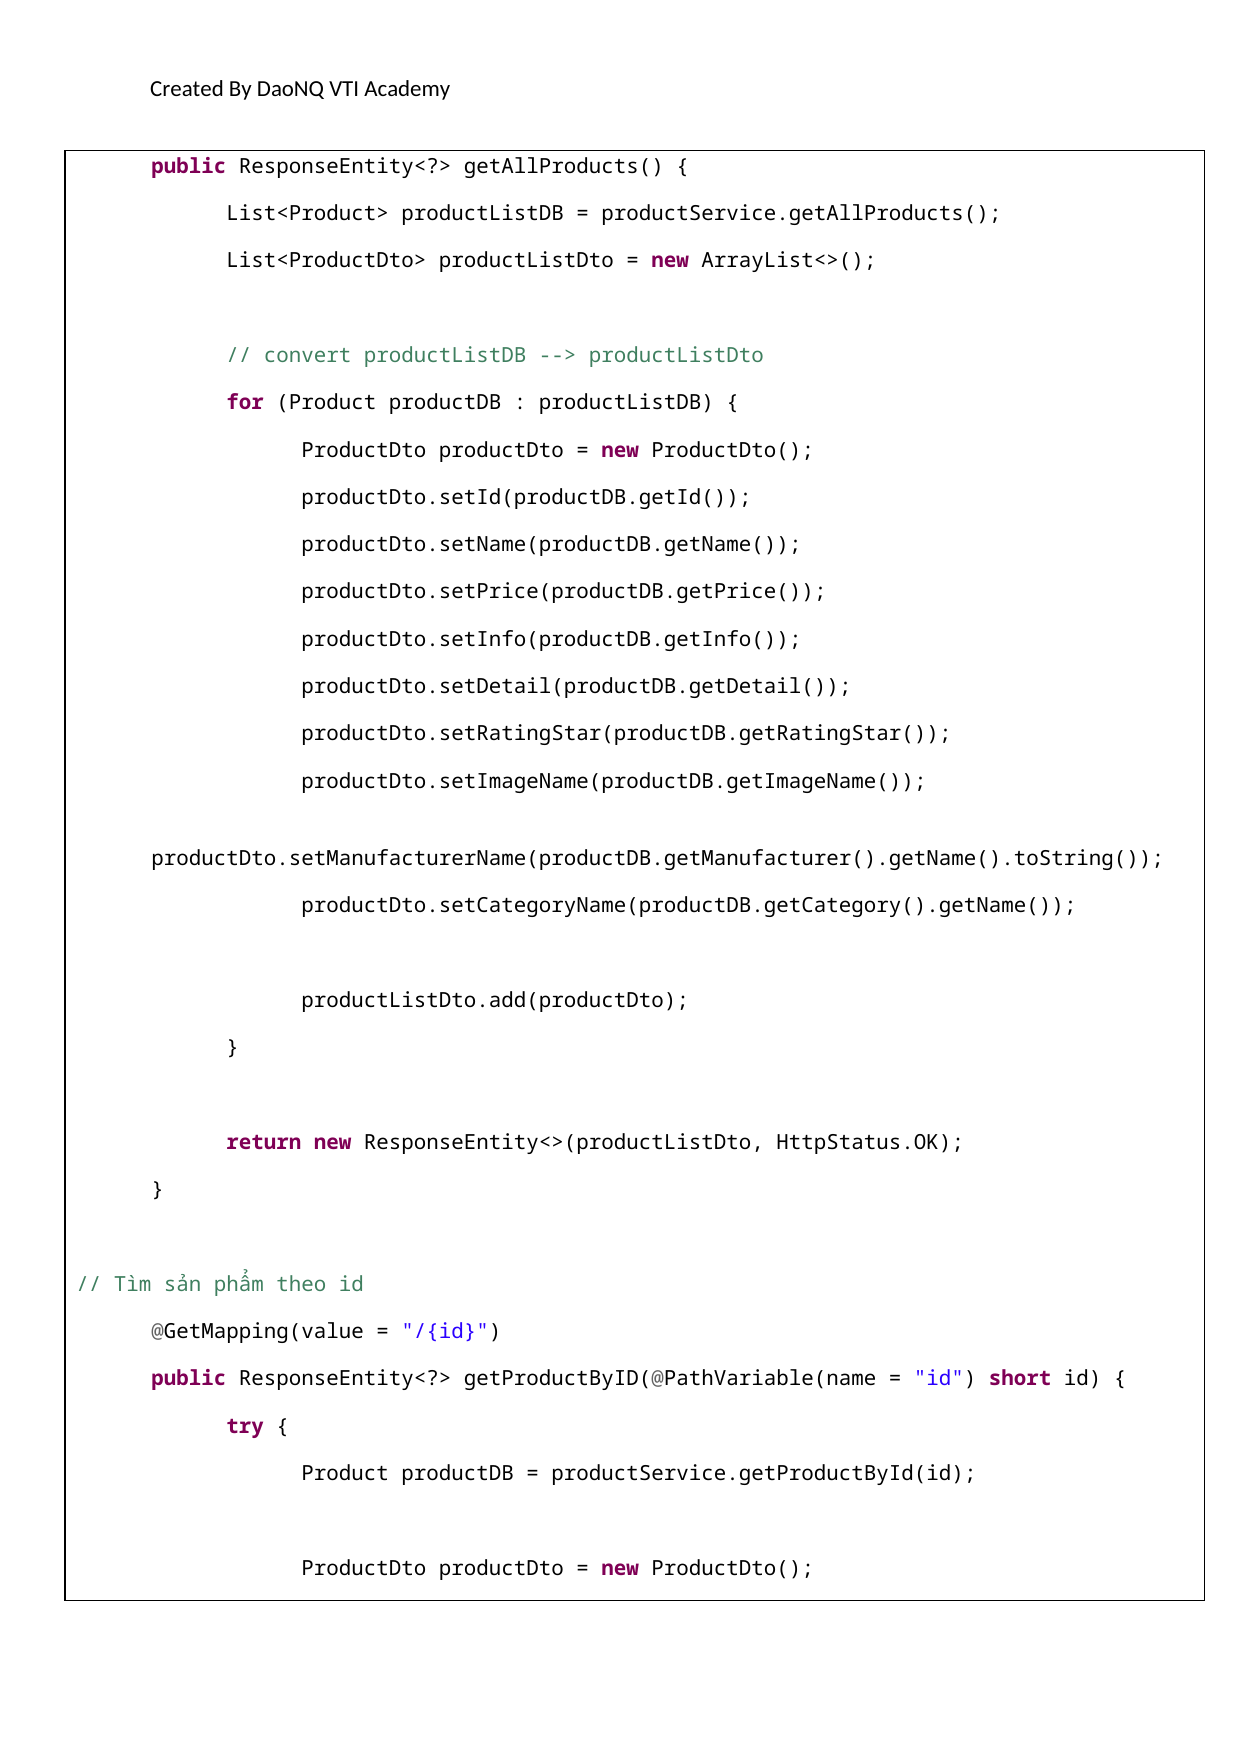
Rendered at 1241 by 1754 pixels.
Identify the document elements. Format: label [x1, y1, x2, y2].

table_header [66, 151, 1204, 1600]
